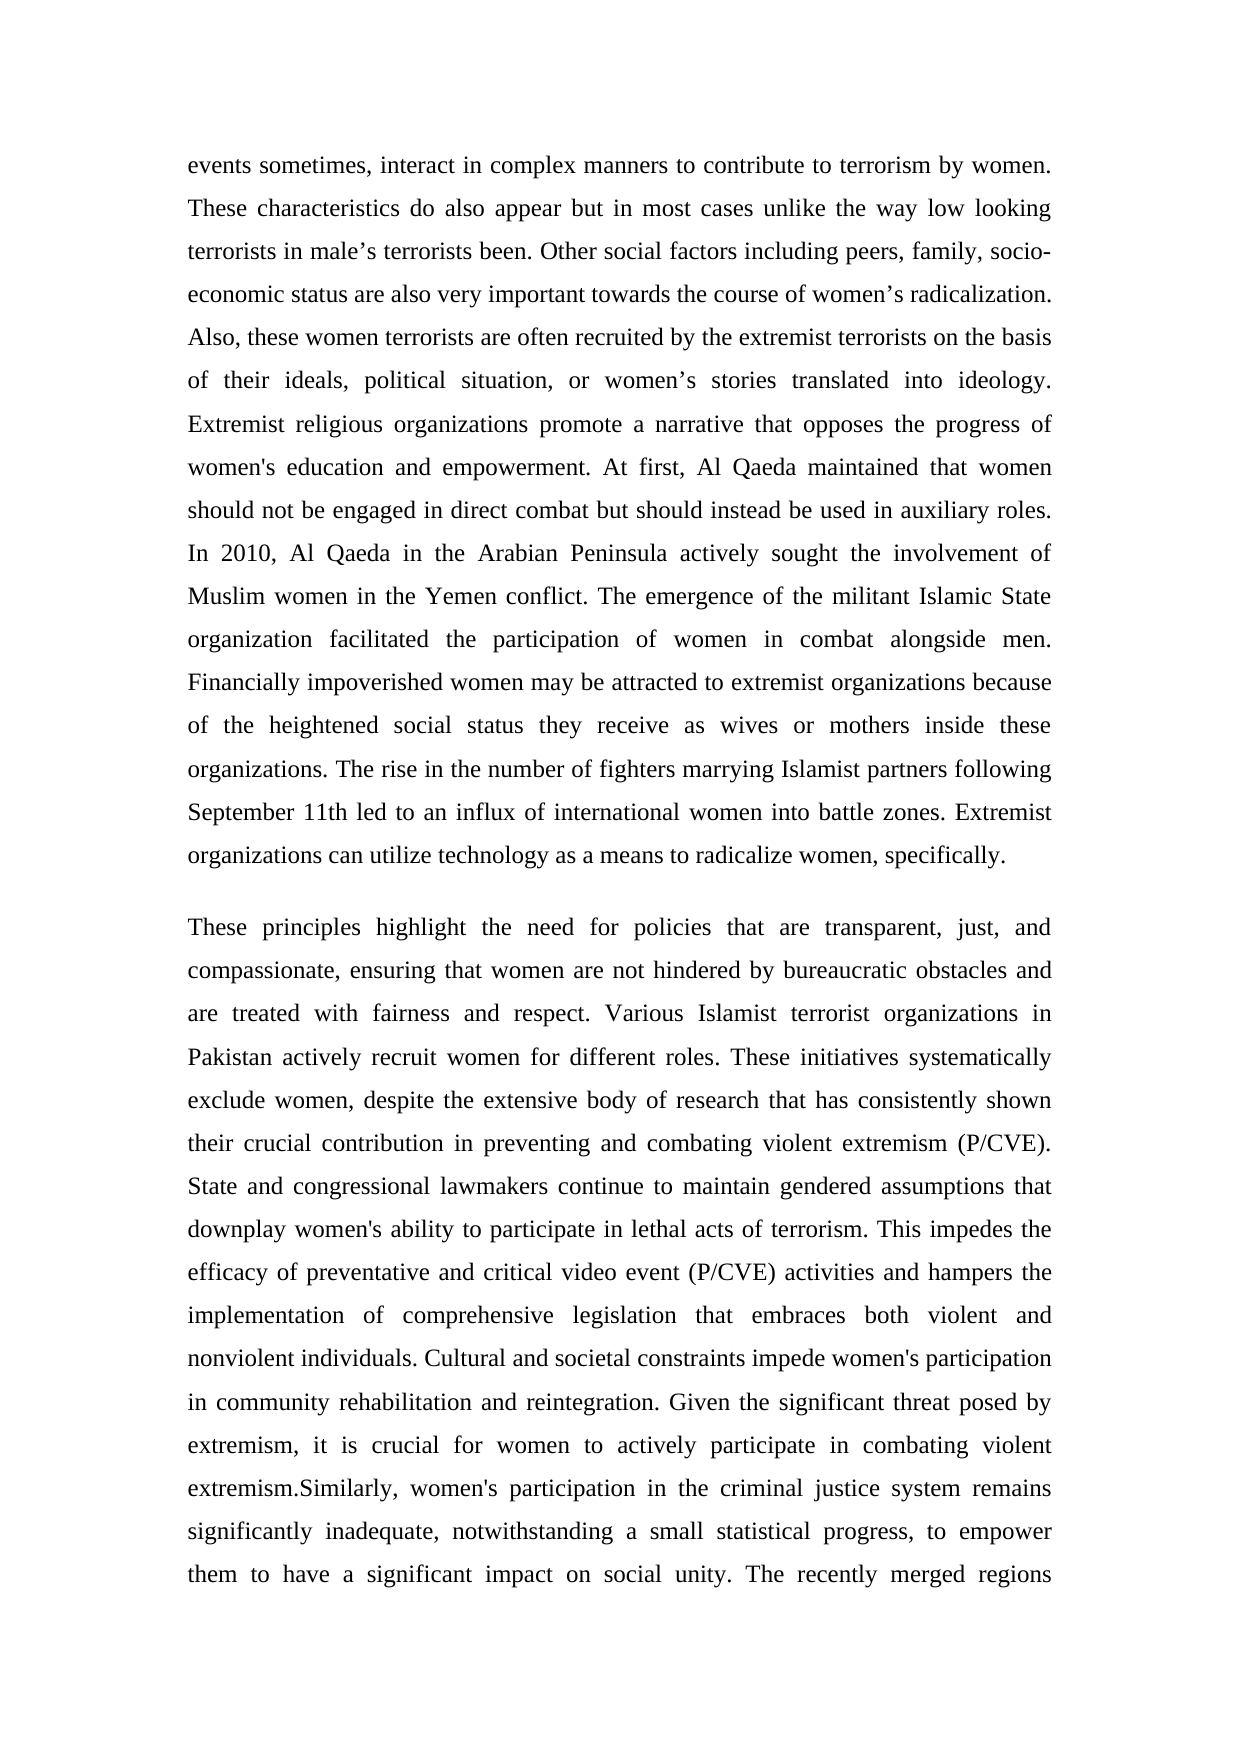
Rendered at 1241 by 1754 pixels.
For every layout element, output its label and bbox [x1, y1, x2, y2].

text [187, 912, 1053, 1588]
text [187, 150, 1053, 869]
